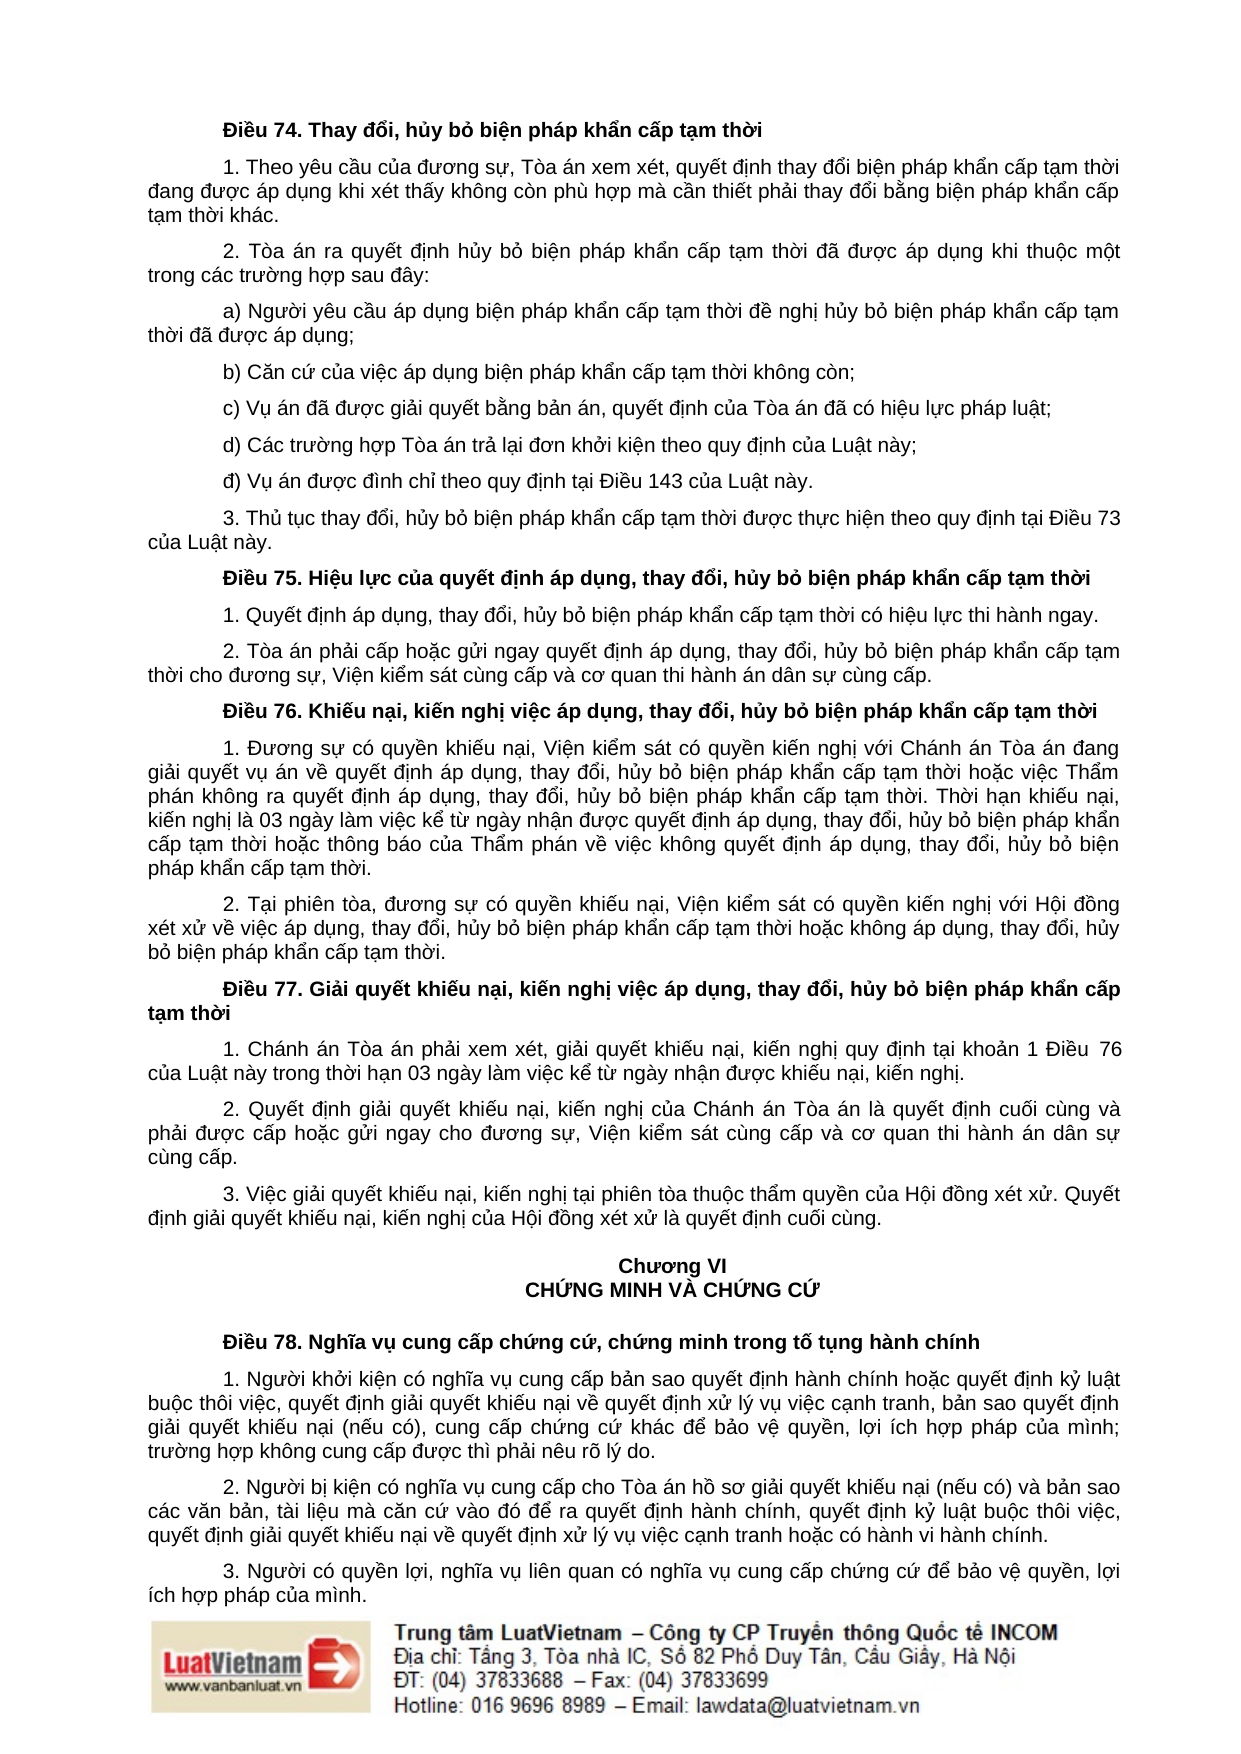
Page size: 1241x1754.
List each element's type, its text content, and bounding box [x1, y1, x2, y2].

text a) Người yêu cầu áp dụng biện pháp khẩn cấp tạm thời đề nghị hủy bỏ biện pháp khẩn cấp tạm thời đã được áp dụng; [148, 299, 1122, 347]
text 2. Quyết định giải quyết khiếu nại, kiến nghị của Chánh án Tòa án là quyết định cuối cùng và phải được cấp hoặc gửi ngay cho đương sự, Viện kiểm sát cùng cấp và cơ quan thi hành án dân sự cùng cấp. [148, 1097, 1122, 1169]
text 2. Tòa án phải cấp hoặc gửi ngay quyết định áp dụng, thay đổi, hủy bỏ biện pháp khẩn cấp tạm thời cho đương sự, Viện kiểm sát cùng cấp và cơ quan thi hành án dân sự cùng cấp. [148, 639, 1122, 687]
text đ) Vụ án được đình chỉ theo quy định tại Điều 143 của Luật này. [148, 469, 1122, 493]
text 3. Việc giải quyết khiếu nại, kiến nghị tại phiên tòa thuộc thẩm quyền của Hội đồng xét xử. Quyết định giải quyết khiếu nại, kiến nghị của Hội đồng xét xử là quyết định cuối cùng. [148, 1182, 1122, 1229]
text 3. Người có quyền lợi, nghĩa vụ liên quan có nghĩa vụ cung cấp chứng cứ để bảo vệ quyền, lợi ích hợp pháp của mình. [148, 1559, 1122, 1607]
text 2. Tòa án ra quyết định hủy bỏ biện pháp khẩn cấp tạm thời đã được áp dụng khi thuộc một trong các trường hợp sau đây: [148, 239, 1122, 287]
text d) Các trường hợp Tòa án trả lại đơn khởi kiện theo quy định của Luật này; [148, 433, 1122, 457]
subtitle Điều 76. Khiếu nại, kiến nghị việc áp dụng, thay đổi, hủy bỏ biện pháp khẩn cấp tạm thời [148, 699, 1122, 723]
text 1. Theo yêu cầu của đương sự, Tòa án xem xét, quyết định thay đổi biện pháp khẩn cấp tạm thời đang được áp dụng khi xét thấy không còn phù hợp mà cần thiết phải thay đổi bằng biện pháp khẩn cấp tạm thời khác. [148, 154, 1122, 226]
picture [147, 1615, 1088, 1732]
text 2. Người bị kiện có nghĩa vụ cung cấp cho Tòa án hồ sơ giải quyết khiếu nại (nếu có) và bản sao các văn bản, tài liệu mà căn cứ vào đó để ra quyết định hành chính, quyết định kỷ luật buộc thôi việc, quyết định giải quyết khiếu nại về quyết định xử lý vụ việc cạnh tranh hoặc có hành vi hành chính. [148, 1475, 1122, 1547]
subtitle Điều 74. Thay đổi, hủy bỏ biện pháp khẩn cấp tạm thời [148, 118, 1122, 142]
subtitle Điều 75. Hiệu lực của quyết định áp dụng, thay đổi, hủy bỏ biện pháp khẩn cấp tạm thời [148, 566, 1122, 590]
subtitle CHỨNG MINH VÀ CHỨNG CỨ [148, 1277, 1122, 1301]
subtitle Điều 78. Nghĩa vụ cung cấp chứng cứ, chứng minh trong tố tụng hành chính [148, 1330, 1122, 1354]
text 2. Tại phiên tòa, đương sự có quyền khiếu nại, Viện kiểm sát có quyền kiến nghị với Hội đồng xét xử về việc áp dụng, thay đổi, hủy bỏ biện pháp khẩn cấp tạm thời hoặc không áp dụng, thay đổi, hủy bỏ biện pháp khẩn cấp tạm thời. [148, 892, 1122, 964]
text 3. Thủ tục thay đổi, hủy bỏ biện pháp khẩn cấp tạm thời được thực hiện theo quy định tại Điều 73 của Luật này. [148, 506, 1122, 553]
text 1. Đương sự có quyền khiếu nại, Viện kiểm sát có quyền kiến nghị với Chánh án Tòa án đang giải quyết vụ án về quyết định áp dụng, thay đổi, hủy bỏ biện pháp khẩn cấp tạm thời hoặc việc Thẩm phán không ra quyết định áp dụng, thay đổi, hủy bỏ biện pháp khẩn cấp tạm thời. Thời hạn khiếu nại, kiến nghị là 03 ngày làm việc kể từ ngày nhận được quyết định áp dụng, thay đổi, hủy bỏ biện pháp khẩn cấp tạm thời hoặc thông báo của Thẩm phán về việc không quyết định áp dụng, thay đổi, hủy bỏ biện pháp khẩn cấp tạm thời. [148, 736, 1122, 879]
text Chương VI [148, 1253, 1122, 1277]
text 1. Người khởi kiện có nghĩa vụ cung cấp bản sao quyết định hành chính hoặc quyết định kỷ luật buộc thôi việc, quyết định giải quyết khiếu nại về quyết định xử lý vụ việc cạnh tranh, bản sao quyết định giải quyết khiếu nại (nếu có), cung cấp chứng cứ khác để bảo vệ quyền, lợi ích hợp pháp của mình; trường hợp không cung cấp được thì phải nêu rõ lý do. [148, 1367, 1122, 1462]
text 1. Quyết định áp dụng, thay đổi, hủy bỏ biện pháp khẩn cấp tạm thời có hiệu lực thi hành ngay. [148, 602, 1122, 626]
text c) Vụ án đã được giải quyết bằng bản án, quyết định của Tòa án đã có hiệu lực pháp luật; [148, 396, 1122, 420]
text b) Căn cứ của việc áp dụng biện pháp khẩn cấp tạm thời không còn; [148, 360, 1122, 384]
subtitle Điều 77. Giải quyết khiếu nại, kiến nghị việc áp dụng, thay đổi, hủy bỏ biện pháp khẩn cấp tạm thời [148, 976, 1122, 1024]
text 1. Chánh án Tòa án phải xem xét, giải quyết khiếu nại, kiến nghị quy định tại khoản 1 Điều 76 của Luật này trong thời hạn 03 ngày làm việc kể từ ngày nhận được khiếu nại, kiến nghị. [148, 1037, 1122, 1085]
